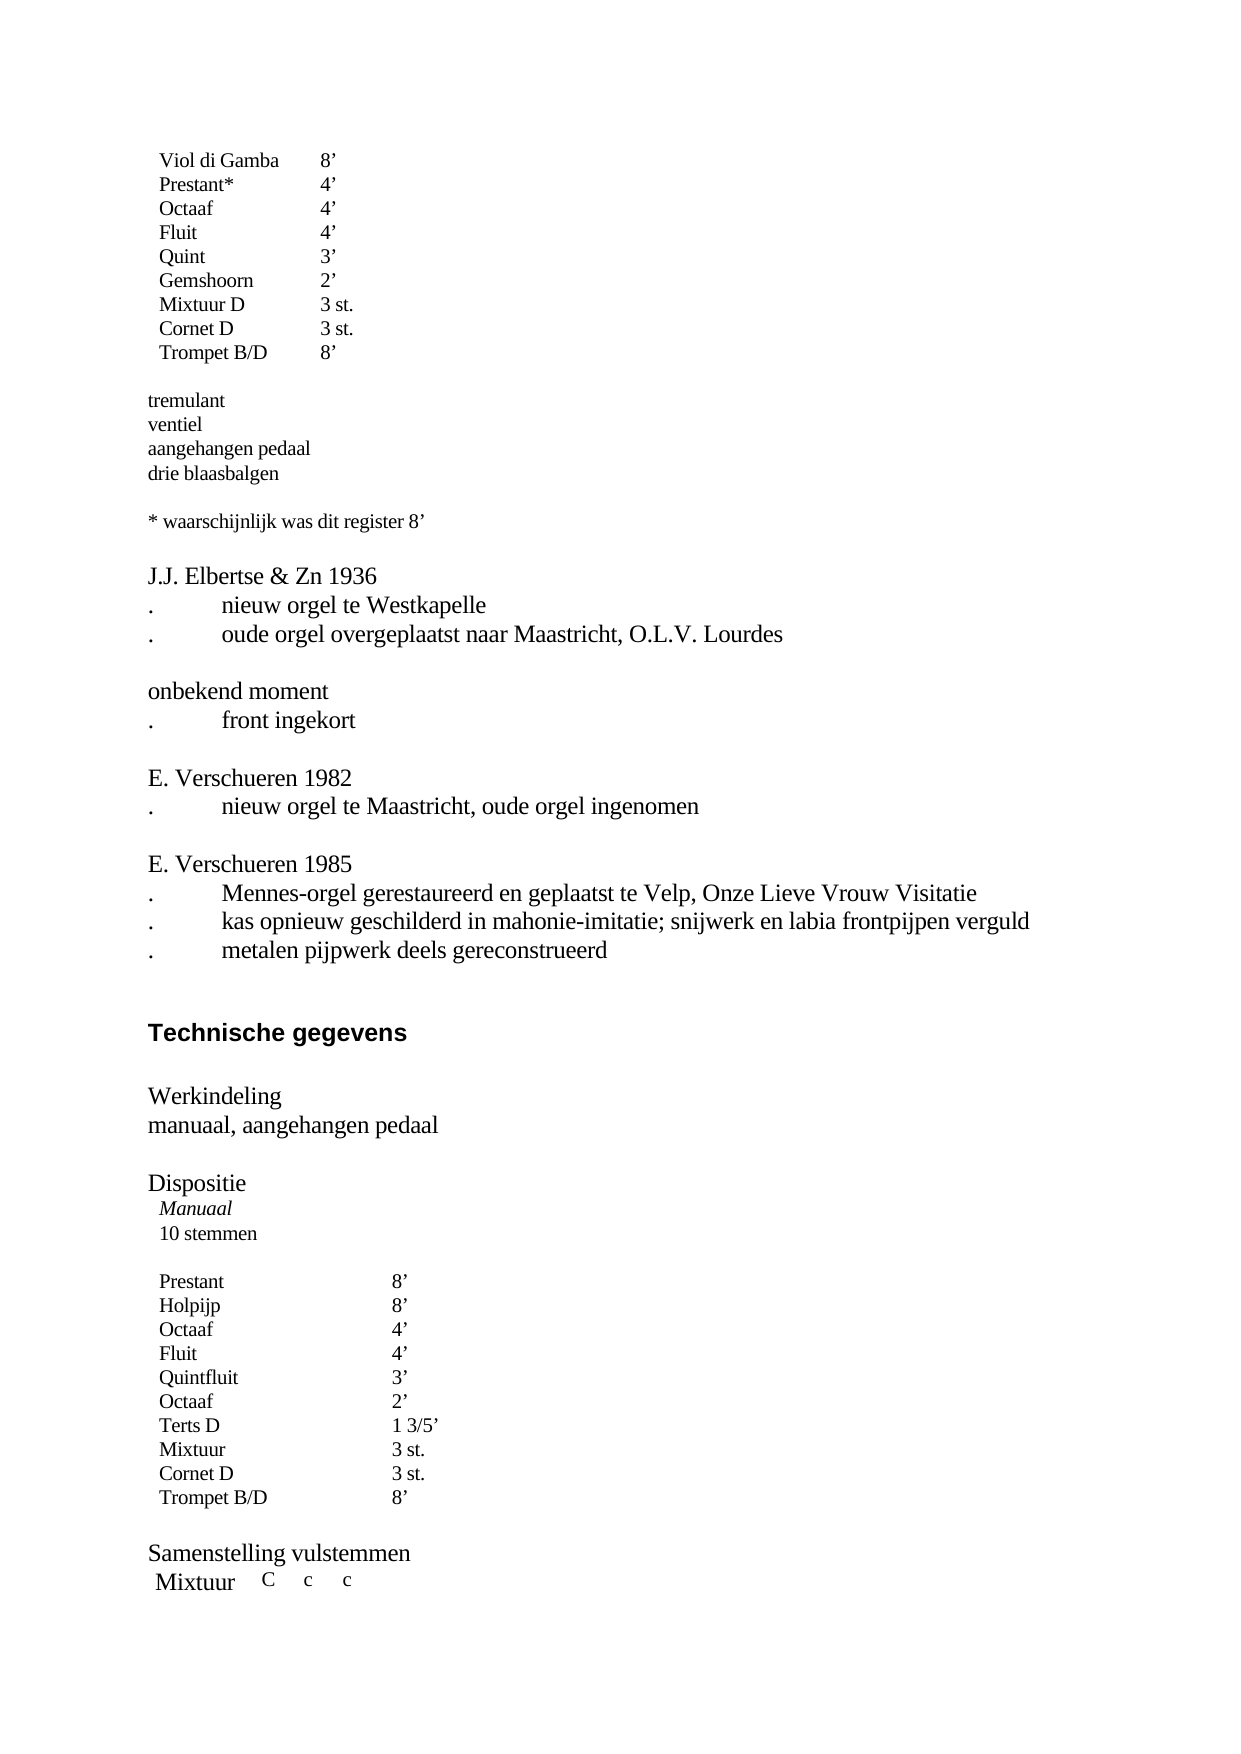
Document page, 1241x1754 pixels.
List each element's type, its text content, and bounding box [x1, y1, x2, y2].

text . metalen pijpwerk deels gereconstrueerd [148, 935, 1093, 964]
text ventiel [148, 412, 1093, 436]
subtitle Technische gegevens [148, 1018, 1093, 1046]
text E. Verschueren 1982 [148, 763, 1093, 791]
text * waarschijnlijk was dit register 8’ [148, 508, 1093, 533]
text . front ingekort [148, 705, 1093, 734]
text . nieuw orgel te Westkapelle [148, 590, 1093, 619]
text . oude orgel overgeplaatst naar Maastricht, O.L.V. Lourdes [148, 619, 1093, 648]
text tremulant [148, 388, 1093, 412]
table_header 8’ 8’ 4’ 4’ 3’ 2’ 1 3/5’ 3 st. 3 st. 8’ [380, 1196, 484, 1509]
text Dispositie [148, 1168, 1093, 1196]
table_header c 1 2 3 [296, 1567, 335, 1595]
text drie blaasbalgen [148, 460, 1093, 484]
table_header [148, 148, 309, 364]
text manuaal, aangehangen pedaal [148, 1110, 1093, 1139]
text J.J. Elbertse & Zn 1936 [148, 561, 1093, 590]
text onbekend moment [148, 676, 1093, 705]
table_header Mixtuur [148, 1567, 254, 1595]
text . nieuw orgel te Maastricht, oude orgel ingenomen [148, 791, 1093, 820]
text E. Verschueren 1985 [148, 849, 1093, 878]
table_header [309, 148, 365, 364]
text aangehangen pedaal [148, 436, 1093, 460]
text Samenstelling vulstemmen [148, 1538, 1093, 1567]
text . Mennes-orgel gerestaureerd en geplaatst te Velp, Onze Lieve Vrouw Visitatie [148, 878, 1093, 906]
text Werkindeling [148, 1081, 1093, 1110]
text . kas opnieuw geschilderd in mahonie-imitatie; snijwerk en labia frontpijpen verguld [148, 906, 1093, 935]
table_header Manuaal 10 stemmen Prestant Holpijp Octaaf Fluit Quintfluit Octaaf Terts D Mixtuur Cornet D Trompet B/D [148, 1196, 380, 1509]
table_header c 1 2 3 [335, 1567, 374, 1595]
table_header C 1 2 3 [254, 1567, 296, 1595]
